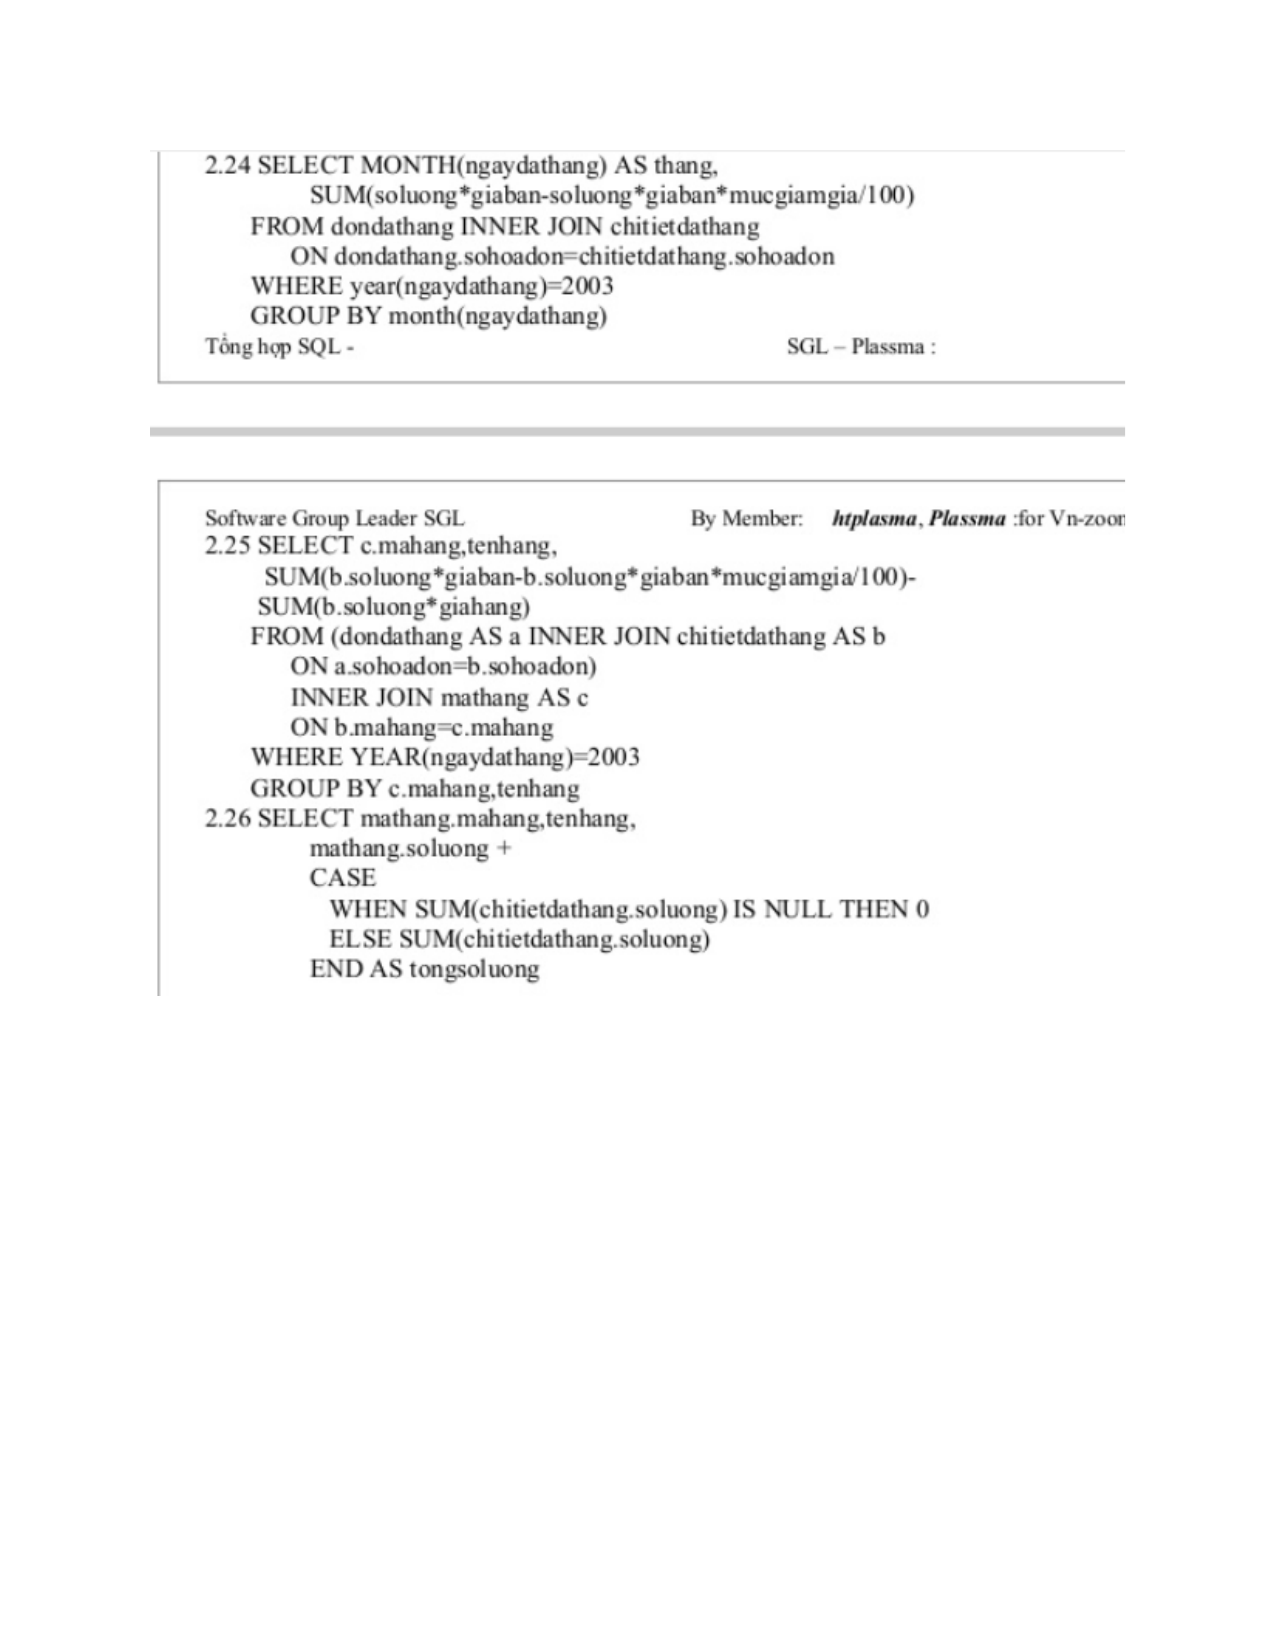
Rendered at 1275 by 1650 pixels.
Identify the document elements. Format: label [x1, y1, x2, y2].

picture [150, 150, 1125, 996]
